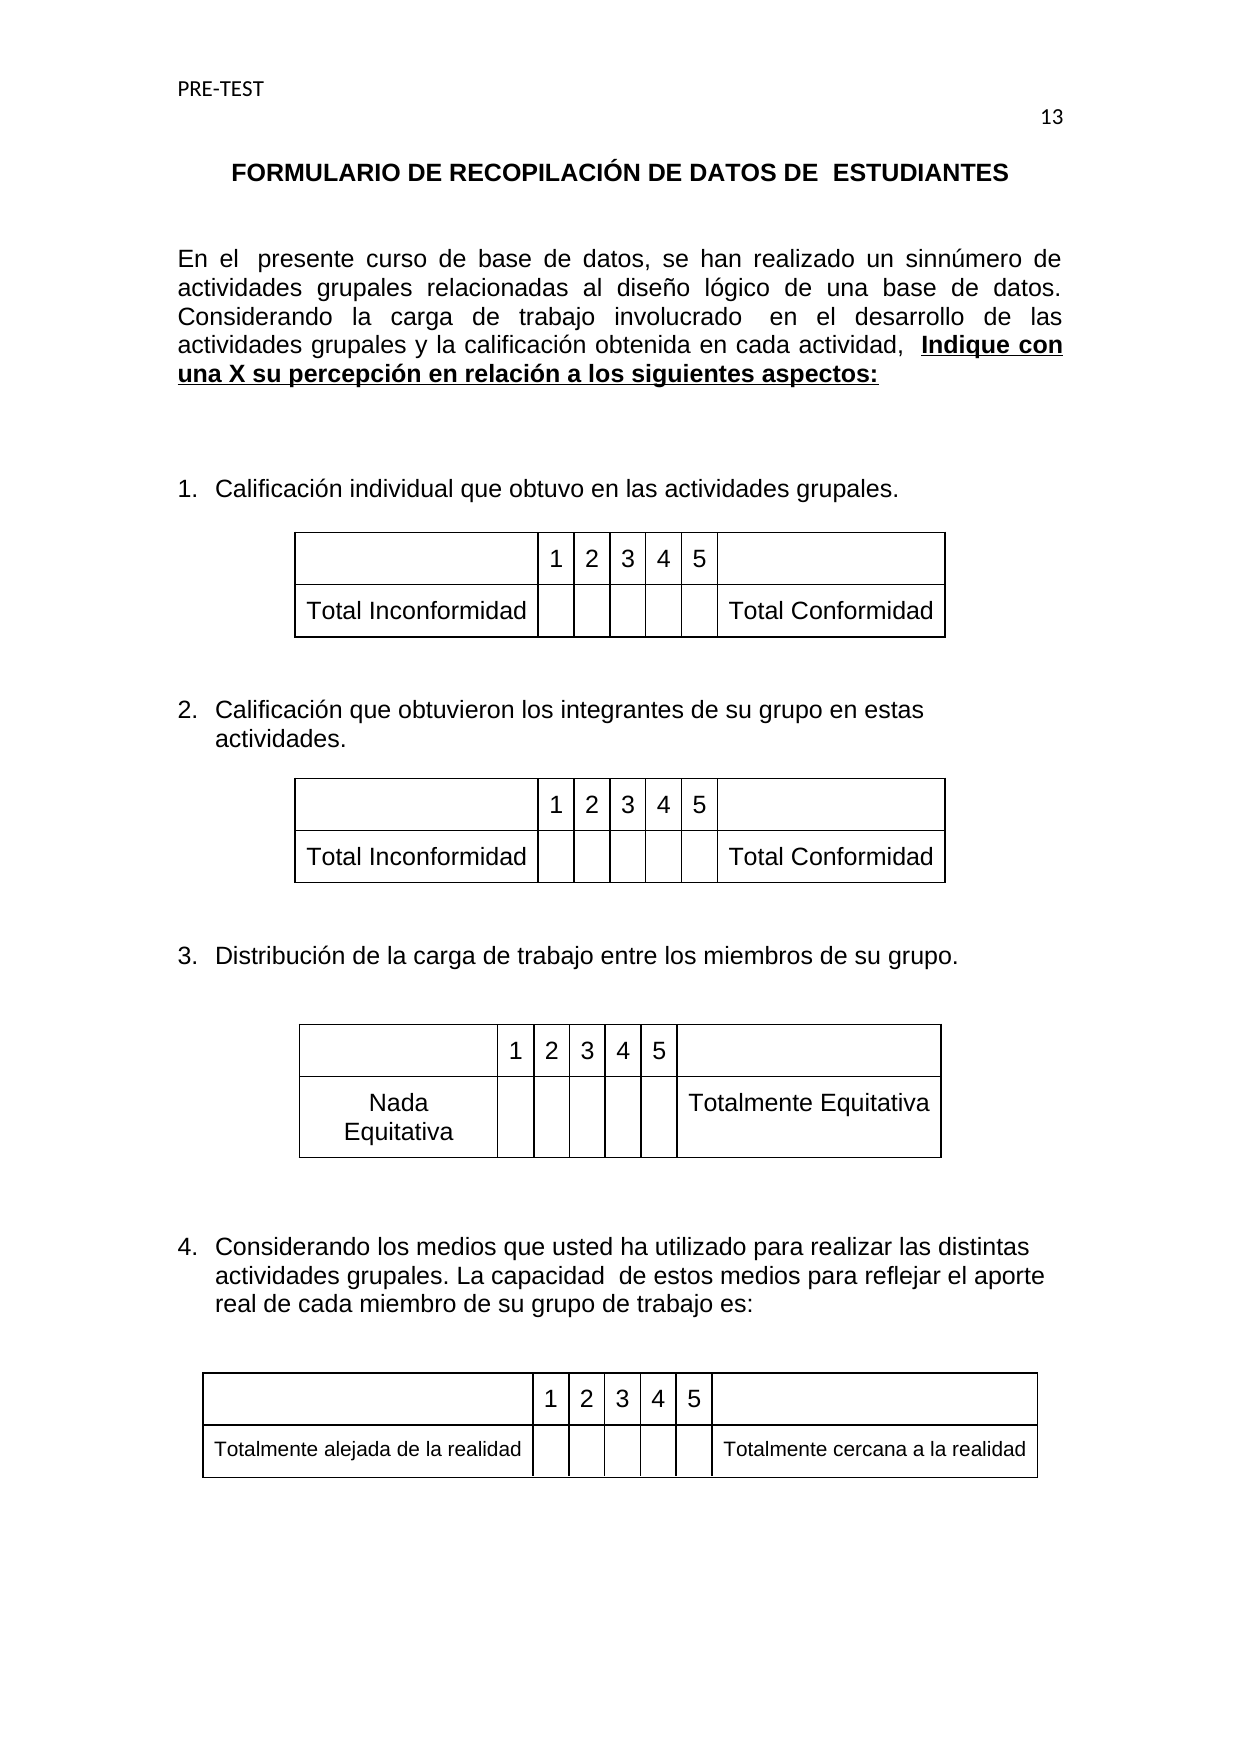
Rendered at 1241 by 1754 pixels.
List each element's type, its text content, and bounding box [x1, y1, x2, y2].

table_header 3 [605, 1374, 640, 1424]
table_cell [539, 831, 573, 882]
table_header 2 [535, 1025, 569, 1076]
table_cell [611, 585, 645, 636]
table_header 5 [642, 1025, 676, 1076]
table_header [678, 1025, 940, 1076]
table_cell [642, 1077, 676, 1157]
table_cell [646, 831, 681, 882]
table_cell [539, 585, 573, 636]
table_cell [677, 1426, 711, 1476]
list Distribución de la carga de trabajo entre los miembros de su grupo. [177, 941, 1063, 970]
table_cell Total Inconformidad [296, 831, 537, 882]
table_header 4 [641, 1374, 675, 1424]
table_cell [611, 831, 645, 882]
table_header 1 [539, 533, 573, 584]
table_cell Total Inconformidad [296, 585, 537, 636]
table_header 4 [606, 1025, 640, 1076]
table_header [713, 1374, 1037, 1424]
table_header [718, 779, 944, 830]
table_header 2 [575, 779, 609, 830]
table_cell [641, 1426, 675, 1476]
table_cell [682, 831, 717, 882]
table_header 4 [646, 779, 681, 830]
table_header 2 [575, 533, 609, 584]
table_cell [606, 1077, 640, 1157]
table_header 5 [677, 1374, 711, 1424]
table_header 4 [646, 533, 681, 584]
table_cell Total Conformidad [718, 831, 944, 882]
table_header 3 [611, 533, 645, 584]
list Considerando los medios que usted ha utilizado para realizar las distintas actividades grupales. La capacidad de estos medios para reflejar el aporte real de cada miembro de su grupo de trabajo es: [177, 1232, 1063, 1318]
table_header 3 [611, 779, 645, 830]
table_cell [535, 1077, 569, 1157]
table_header 5 [682, 533, 717, 584]
text FORMULARIO DE RECOPILACIÓN DE DATOS DE ESTUDIANTES [177, 158, 1063, 187]
table_header 1 [498, 1025, 533, 1076]
table_cell [575, 585, 609, 636]
table_cell [570, 1077, 604, 1157]
table_header [204, 1374, 532, 1424]
table_cell [605, 1426, 640, 1476]
table_header 1 [534, 1374, 568, 1424]
table_header [300, 1025, 497, 1076]
table_cell [575, 831, 609, 882]
table_cell Totalmente alejada de la realidad [204, 1426, 532, 1476]
table_header [718, 533, 944, 584]
table_cell [646, 585, 681, 636]
list Calificación individual que obtuvo en las actividades grupales. [177, 474, 1063, 503]
table_cell [570, 1426, 604, 1476]
list Calificación que obtuvieron los integrantes de su grupo en estas actividades. [177, 695, 1063, 752]
table_header 1 [539, 779, 573, 830]
text En el presente curso de base de datos, se han realizado un sinnúmero de actividades grupales relacionadas al diseño lógico de una base de datos. Considerando la carga de trabajo involucrado en el desarrollo de las actividades grupales y la calificación obtenida en cada actividad, Indique con una X su percepción en relación a los siguientes aspectos: [177, 244, 1063, 388]
table_cell Totalmente cercana a la realidad [713, 1426, 1037, 1476]
table_header 2 [570, 1374, 604, 1424]
table_cell Total Conformidad [718, 585, 944, 636]
table_cell Totalmente Equitativa [678, 1077, 940, 1157]
table_cell Nada Equitativa [300, 1077, 497, 1157]
table_cell [498, 1077, 533, 1157]
table_header [296, 533, 537, 584]
table_header 5 [682, 779, 717, 830]
table_cell [534, 1426, 568, 1476]
table_header [296, 779, 537, 830]
table_cell [682, 585, 717, 636]
table_header 3 [570, 1025, 604, 1076]
